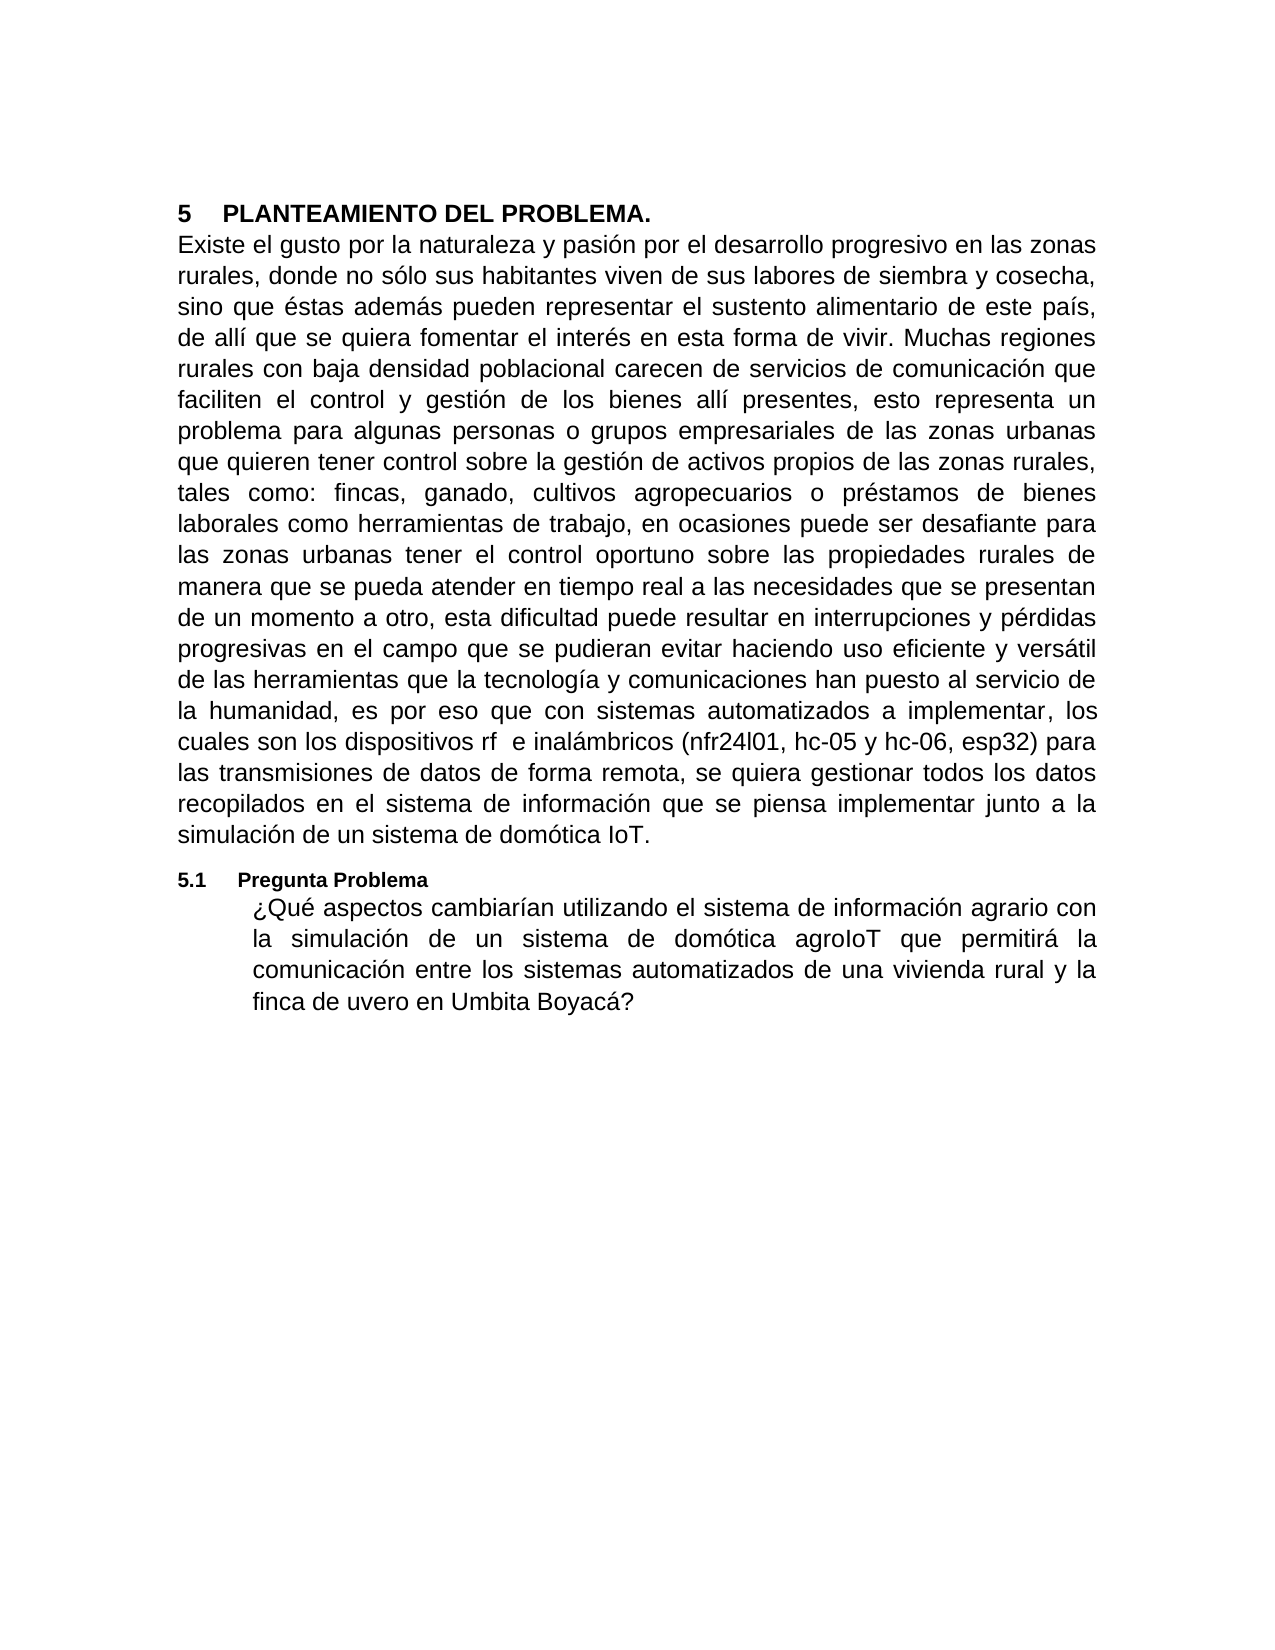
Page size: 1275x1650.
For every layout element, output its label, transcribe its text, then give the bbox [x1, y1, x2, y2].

subtitle PLANTEAMIENTO DEL PROBLEMA. [177, 199, 1098, 228]
list ¿Qué aspectos cambiarían utilizando el sistema de información agrario con la simulación de un sistema de domótica agroIoT que permitirá la comunicación entre los sistemas automatizados de una vivienda rural y la finca de uvero en Umbita Boyacá? [252, 893, 1098, 1015]
subtitle Pregunta Problema [177, 868, 1098, 892]
text Existe el gusto por la naturaleza y pasión por el desarrollo progresivo en las zonas rurales, donde no sólo sus habitantes viven de sus labores de siembra y cosecha, sino que éstas además pueden representar el sustento alimentario de este país, de allí que se quiera fomentar el interés en esta forma de vivir. Muchas regiones rurales con baja densidad poblacional carecen de servicios de comunicación que faciliten el control y gestión de los bienes allí presentes, esto representa un problema para algunas personas o grupos empresariales de las zonas urbanas que quieren tener control sobre la gestión de activos propios de las zonas rurales, tales como: fincas, ganado, cultivos agropecuarios o préstamos de bienes laborales como herramientas de trabajo, en ocasiones puede ser desafiante para las zonas urbanas tener el control oportuno sobre las propiedades rurales de manera que se pueda atender en tiempo real a las necesidades que se presentan de un momento a otro, esta dificultad puede resultar en interrupciones y pérdidas progresivas en el campo que se pudieran evitar haciendo uso eficiente y versátil de las herramientas que la tecnología y comunicaciones han puesto al servicio de la humanidad, es por eso que con sistemas automatizados a implementar, los cuales son los dispositivos rf e inalámbricos (nfr24l01, hc-05 y hc-06, esp32) para las transmisiones de datos de forma remota, se quiera gestionar todos los datos recopilados en el sistema de información que se piensa implementar junto a la simulación de un sistema de domótica IoT. [177, 230, 1098, 849]
